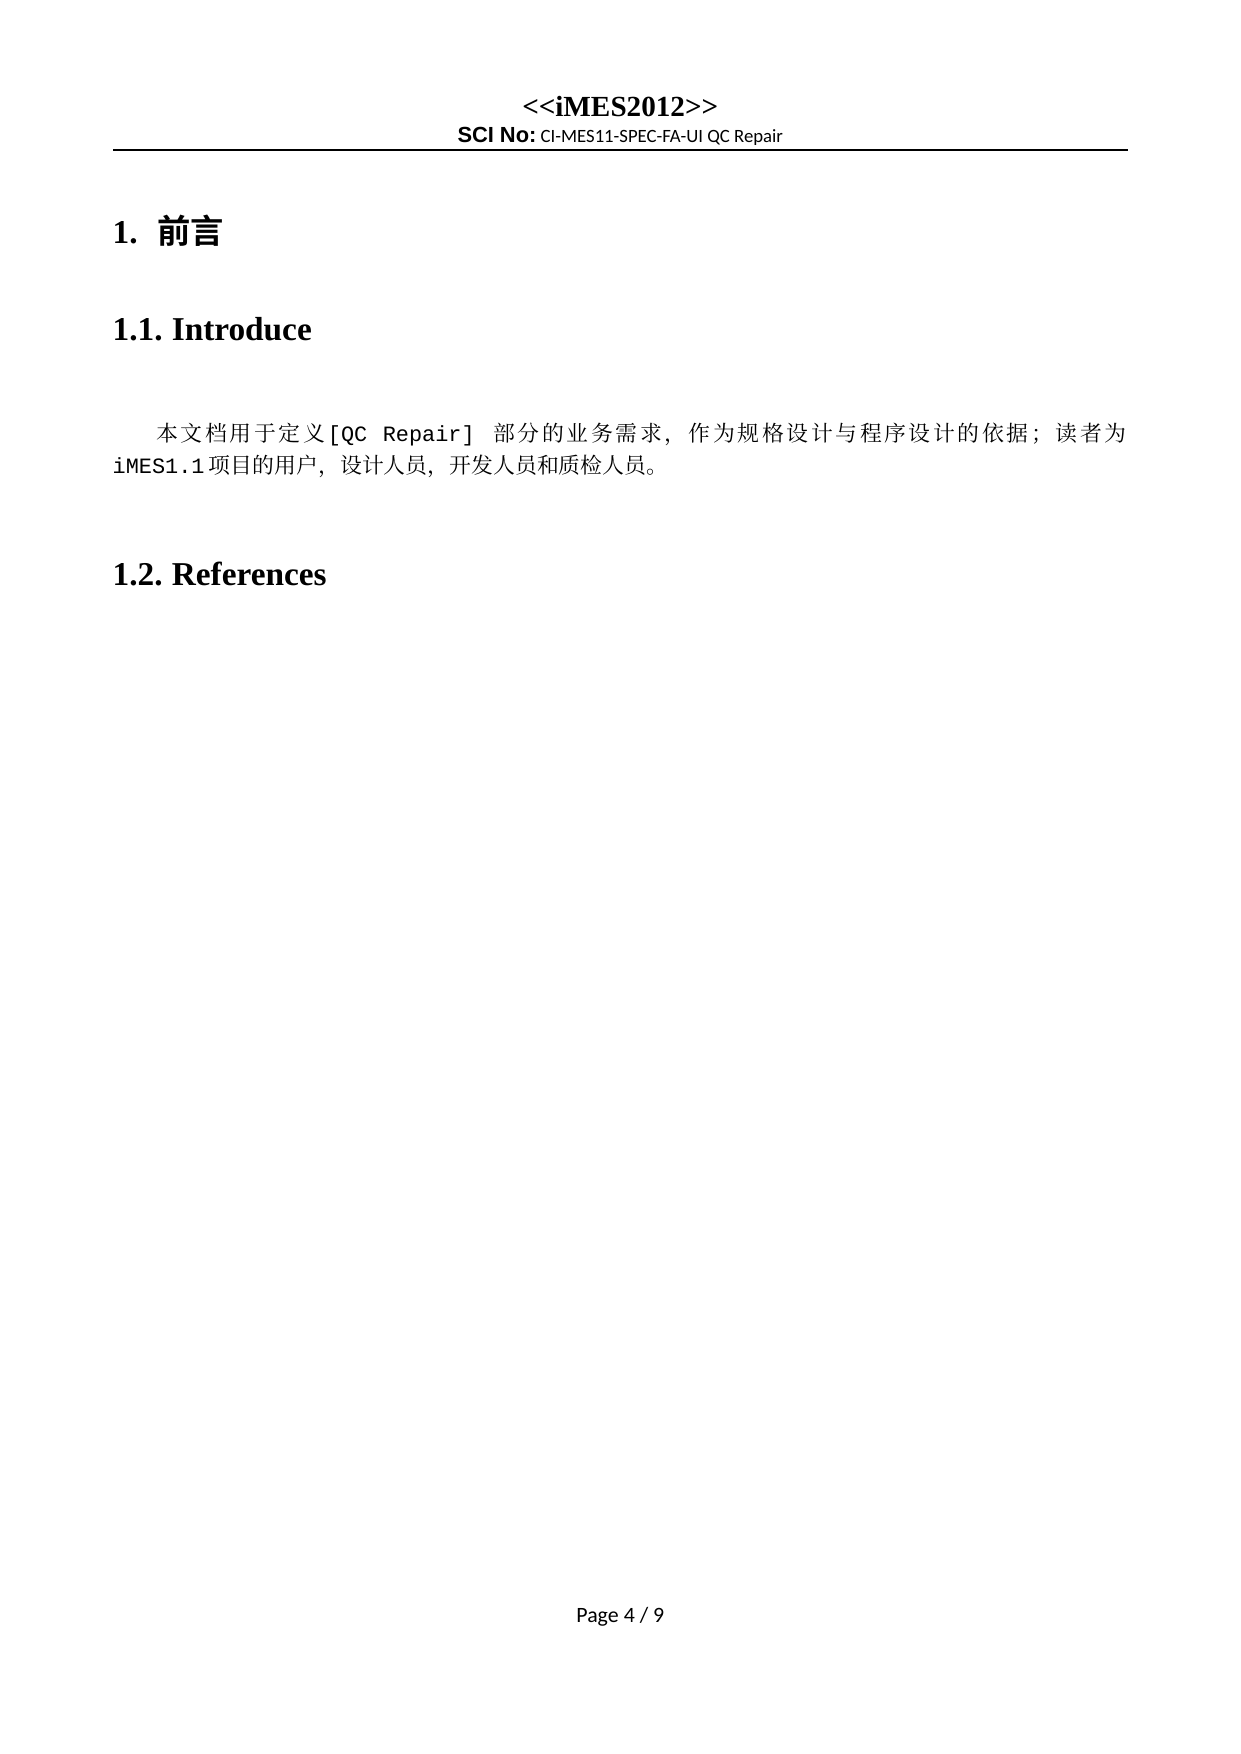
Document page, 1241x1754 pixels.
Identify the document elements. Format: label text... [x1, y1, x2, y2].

text 本文档用于定义[QC Repair] 部分的业务需求，作为规格设计与程序设计的依据；读者为iMES1.1项目的用户，设计人员，开发人员和质检人员。 [112, 416, 1128, 481]
subtitle Introduce [112, 296, 1128, 361]
subtitle References [112, 540, 1128, 605]
subtitle 前言 [112, 196, 1128, 261]
